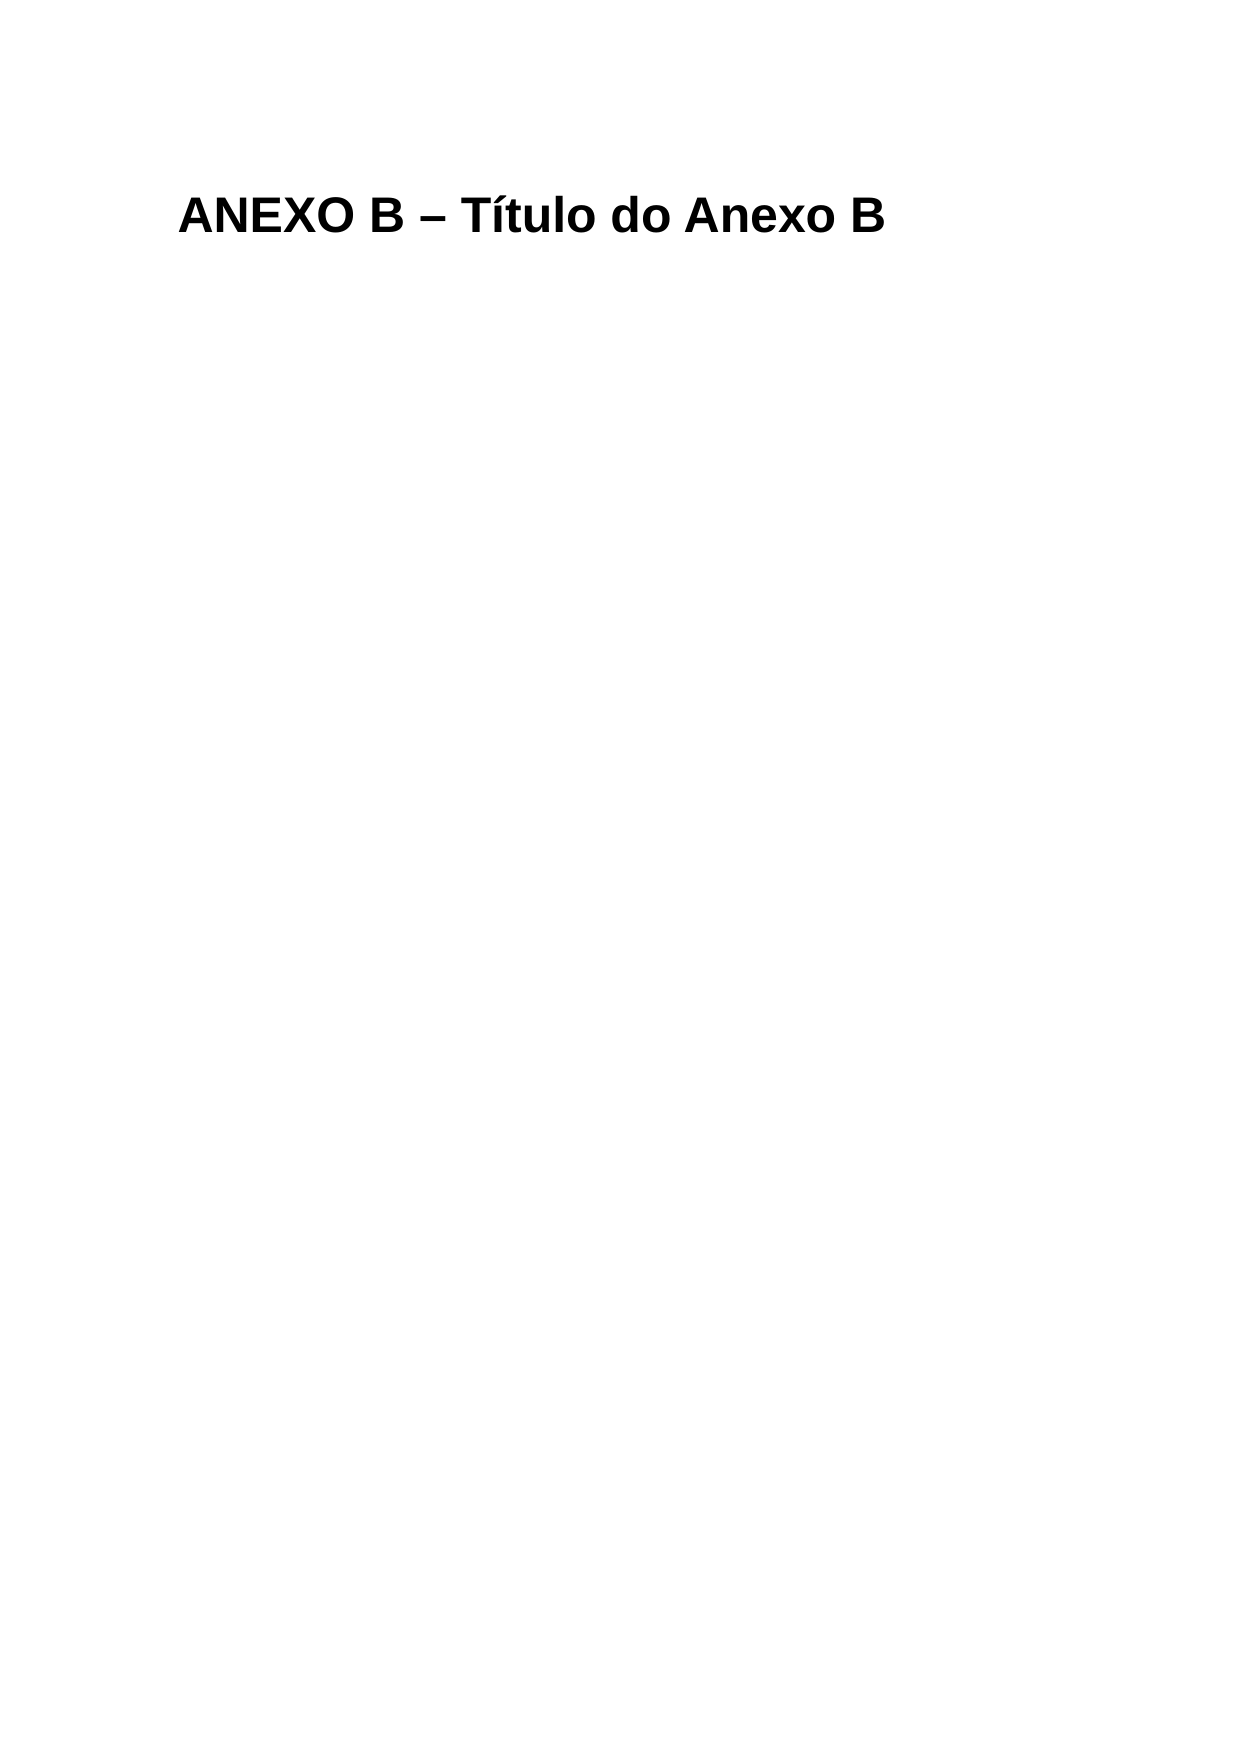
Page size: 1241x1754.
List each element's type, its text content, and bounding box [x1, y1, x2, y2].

subtitle ANEXO B – Título do Anexo B [177, 185, 1122, 243]
